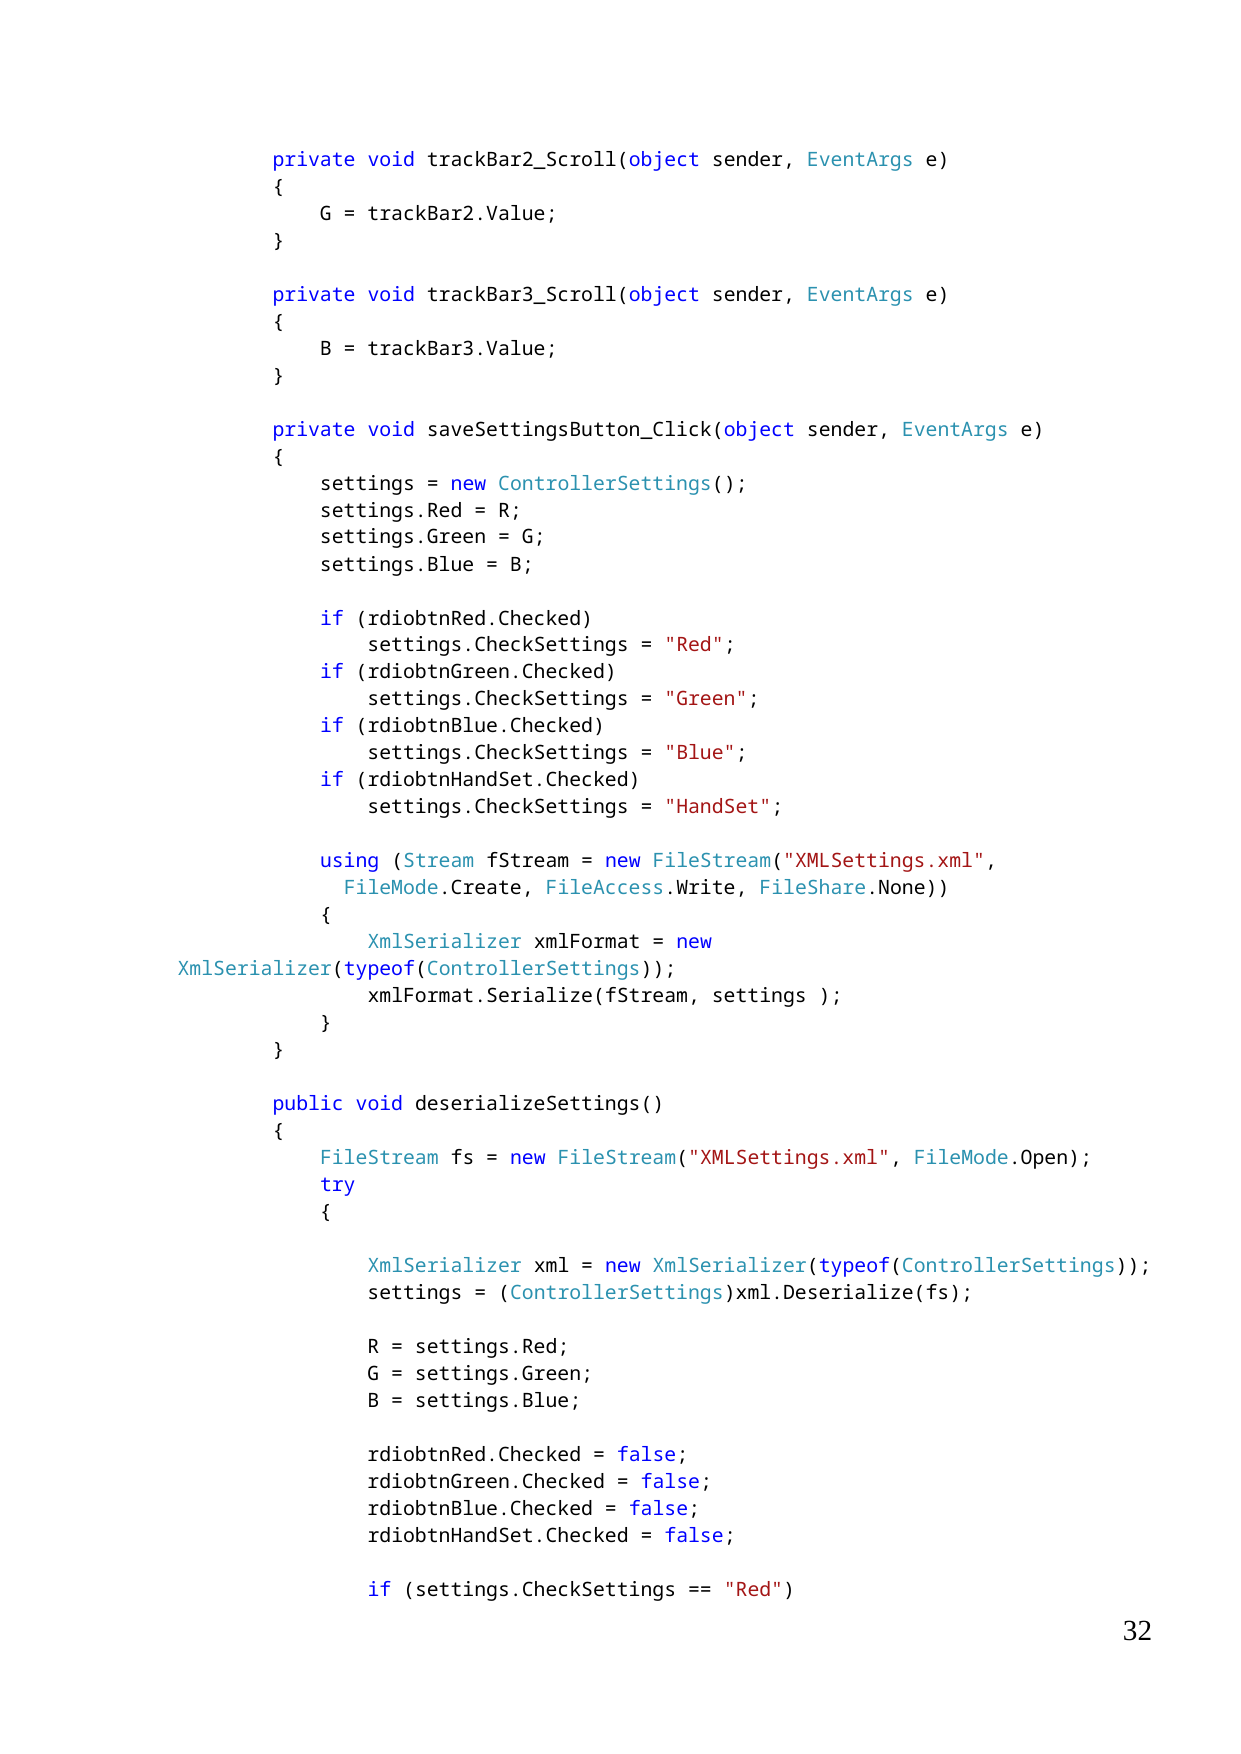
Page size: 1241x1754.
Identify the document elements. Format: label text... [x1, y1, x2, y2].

text FileMode.Create, FileAccess.Write, FileShare.None)) [177, 873, 1152, 901]
text rdiobtnBlue.Checked = false; [177, 1494, 1152, 1521]
text if (rdiobtnGreen.Checked) [177, 658, 1152, 685]
text FileStream fs = new FileStream("XMLSettings.xml", FileMode.Open); [177, 1143, 1152, 1170]
text settings.Green = G; [177, 523, 1152, 550]
text B = trackBar3.Value; [177, 334, 1152, 361]
text settings.CheckSettings = "HandSet"; [177, 793, 1152, 819]
text B = settings.Blue; [177, 1386, 1152, 1413]
text rdiobtnRed.Checked = false; [177, 1440, 1152, 1467]
text } [177, 361, 1152, 388]
text if (rdiobtnBlue.Checked) [177, 712, 1152, 739]
text { [177, 1197, 1152, 1224]
text settings.CheckSettings = "Blue"; [177, 739, 1152, 766]
text G = trackBar2.Value; [177, 199, 1152, 226]
text { [177, 901, 1152, 927]
text try [177, 1170, 1152, 1197]
text R = settings.Red; [177, 1332, 1152, 1359]
text settings = new ControllerSettings(); [177, 469, 1152, 496]
text private void saveSettingsButton_Click(object sender, EventArgs e) [177, 415, 1152, 442]
text xmlFormat.Serialize(fStream, settings ); [177, 981, 1152, 1008]
text using (Stream fStream = new FileStream("XMLSettings.xml", [177, 847, 1152, 873]
text rdiobtnHandSet.Checked = false; [177, 1521, 1152, 1548]
text public void deserializeSettings() [177, 1089, 1152, 1116]
text G = settings.Green; [177, 1359, 1152, 1386]
text if (rdiobtnRed.Checked) [177, 604, 1152, 631]
text } [177, 1035, 1152, 1062]
text if (settings.CheckSettings == "Red") [177, 1575, 1152, 1602]
text } [177, 1008, 1152, 1035]
text XmlSerializer xml = new XmlSerializer(typeof(ControllerSettings)); [177, 1251, 1152, 1278]
text { [177, 307, 1152, 334]
text XmlSerializer xmlFormat = new XmlSerializer(typeof(ControllerSettings)); [177, 927, 1152, 981]
text { [177, 1116, 1152, 1143]
text settings.CheckSettings = "Green"; [177, 685, 1152, 712]
text private void trackBar3_Scroll(object sender, EventArgs e) [177, 280, 1152, 307]
text settings.CheckSettings = "Red"; [177, 631, 1152, 658]
text settings.Red = R; [177, 496, 1152, 523]
text } [177, 226, 1152, 253]
text private void trackBar2_Scroll(object sender, EventArgs e) [177, 145, 1152, 172]
text { [177, 172, 1152, 199]
text rdiobtnGreen.Checked = false; [177, 1467, 1152, 1494]
text { [177, 442, 1152, 469]
text settings.Blue = B; [177, 550, 1152, 577]
text if (rdiobtnHandSet.Checked) [177, 766, 1152, 793]
text settings = (ControllerSettings)xml.Deserialize(fs); [177, 1278, 1152, 1305]
